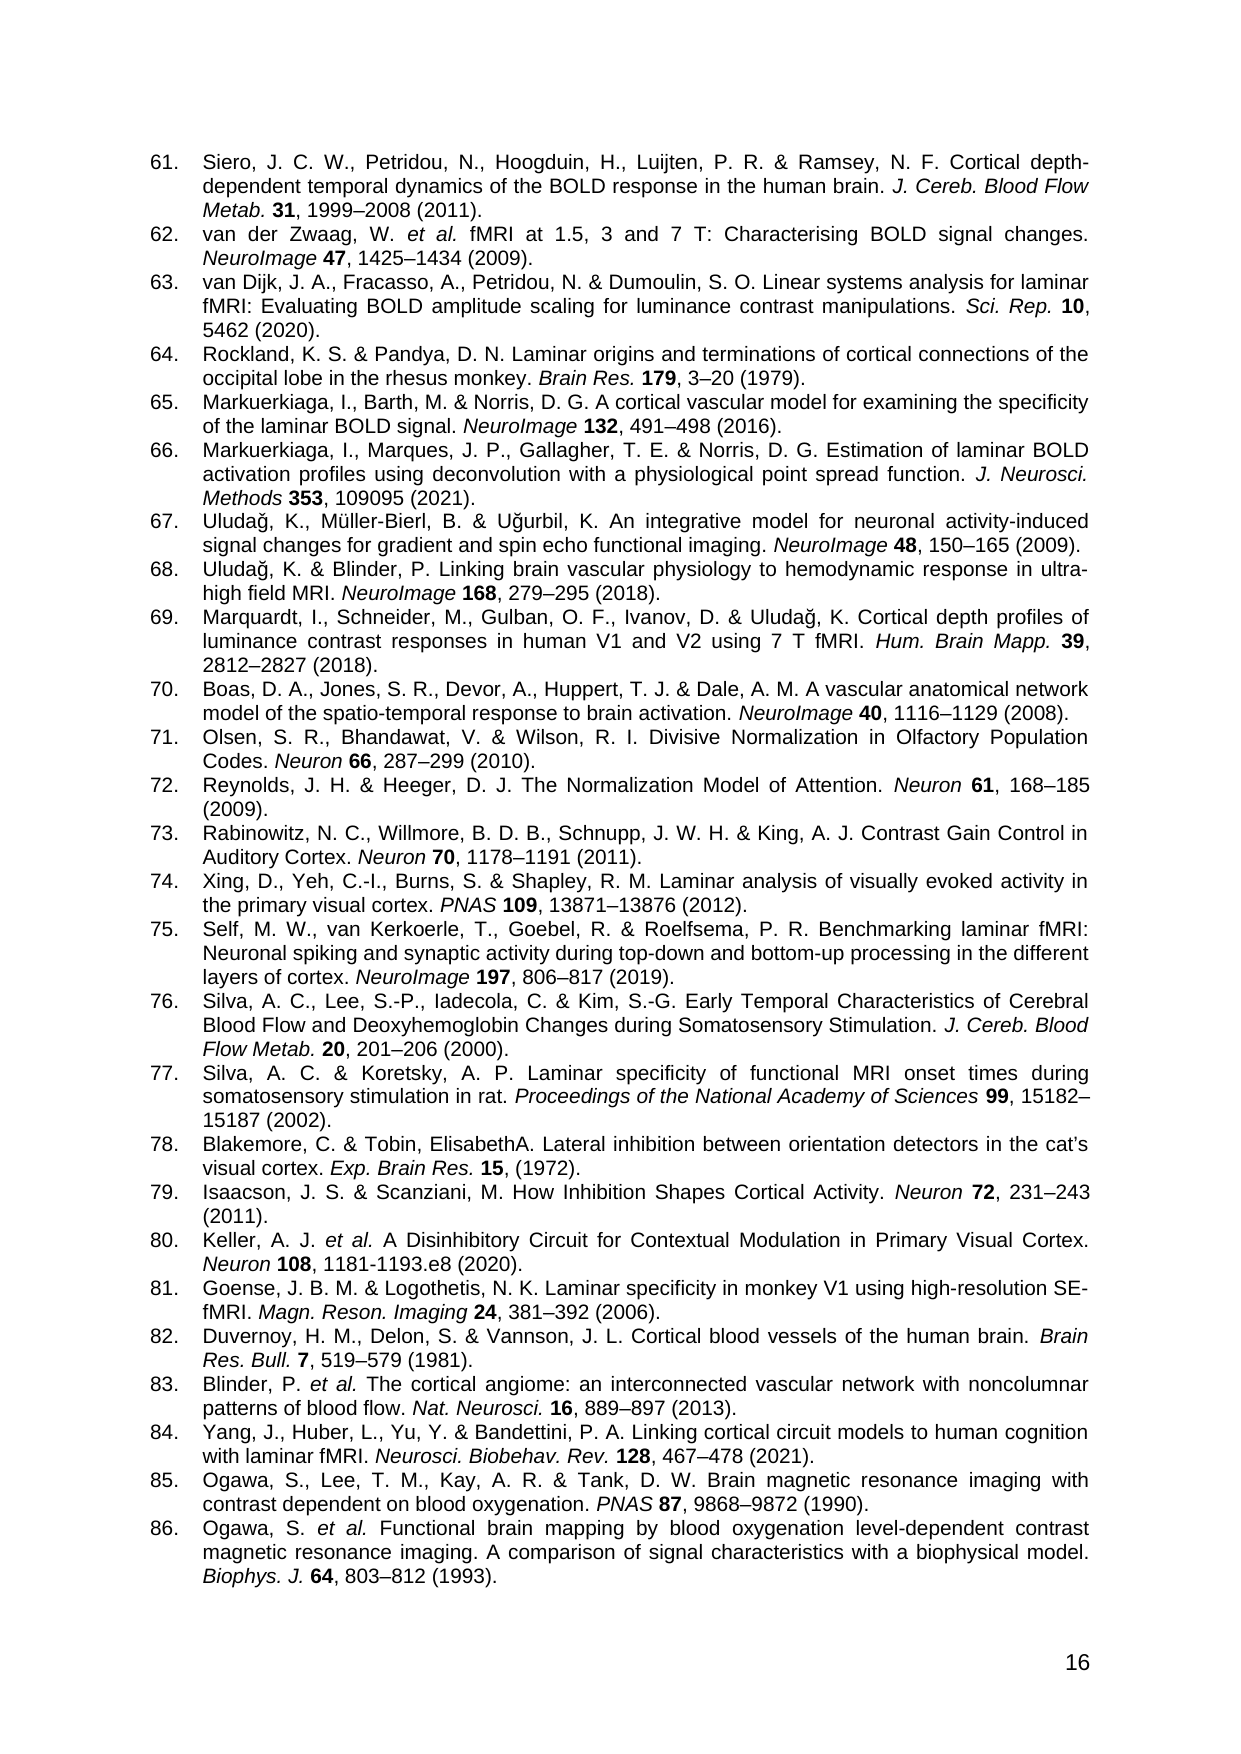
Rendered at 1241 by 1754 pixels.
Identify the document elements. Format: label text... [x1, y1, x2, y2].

text 82. Duvernoy, H. M., Delon, S. & Vannson, J. L. Cortical blood vessels of the human brain. Brain Res. Bull. 7, 519–579 (1981). [150, 1324, 1090, 1372]
text 77. Silva, A. C. & Koretsky, A. P. Laminar specificity of functional MRI onset times during somatosensory stimulation in rat. Proceedings of the National Academy of Sciences 99, 15182–15187 (2002). [150, 1060, 1090, 1132]
text 68. Uludağ, K. & Blinder, P. Linking brain vascular physiology to hemodynamic response in ultra-high field MRI. NeuroImage 168, 279–295 (2018). [150, 557, 1090, 605]
text 78. Blakemore, C. & Tobin, ElisabethA. Lateral inhibition between orientation detectors in the cat’s visual cortex. Exp. Brain Res. 15, (1972). [150, 1132, 1090, 1180]
text 75. Self, M. W., van Kerkoerle, T., Goebel, R. & Roelfsema, P. R. Benchmarking laminar fMRI: Neuronal spiking and synaptic activity during top-down and bottom-up processing in the different layers of cortex. NeuroImage 197, 806–817 (2019). [150, 917, 1090, 988]
text 73. Rabinowitz, N. C., Willmore, B. D. B., Schnupp, J. W. H. & King, A. J. Contrast Gain Control in Auditory Cortex. Neuron 70, 1178–1191 (2011). [150, 821, 1090, 869]
text 70. Boas, D. A., Jones, S. R., Devor, A., Huppert, T. J. & Dale, A. M. A vascular anatomical network model of the spatio-temporal response to brain activation. NeuroImage 40, 1116–1129 (2008). [150, 677, 1090, 725]
text 81. Goense, J. B. M. & Logothetis, N. K. Laminar specificity in monkey V1 using high-resolution SE-fMRI. Magn. Reson. Imaging 24, 381–392 (2006). [150, 1276, 1090, 1324]
text 69. Marquardt, I., Schneider, M., Gulban, O. F., Ivanov, D. & Uludağ, K. Cortical depth profiles of luminance contrast responses in human V1 and V2 using 7 T fMRI. Hum. Brain Mapp. 39, 2812–2827 (2018). [150, 605, 1090, 677]
text 66. Markuerkiaga, I., Marques, J. P., Gallagher, T. E. & Norris, D. G. Estimation of laminar BOLD activation profiles using deconvolution with a physiological point spread function. J. Neurosci. Methods 353, 109095 (2021). [150, 437, 1090, 509]
text 61. Siero, J. C. W., Petridou, N., Hoogduin, H., Luijten, P. R. & Ramsey, N. F. Cortical depth-dependent temporal dynamics of the BOLD response in the human brain. J. Cereb. Blood Flow Metab. 31, 1999–2008 (2011). [150, 150, 1090, 222]
text 62. van der Zwaag, W. et al. fMRI at 1.5, 3 and 7 T: Characterising BOLD signal changes. NeuroImage 47, 1425–1434 (2009). [150, 222, 1090, 270]
text 71. Olsen, S. R., Bhandawat, V. & Wilson, R. I. Divisive Normalization in Olfactory Population Codes. Neuron 66, 287–299 (2010). [150, 725, 1090, 773]
text 86. Ogawa, S. et al. Functional brain mapping by blood oxygenation level-dependent contrast magnetic resonance imaging. A comparison of signal characteristics with a biophysical model. Biophys. J. 64, 803–812 (1993). [150, 1516, 1090, 1587]
text 67. Uludaǧ, K., Müller-Bierl, B. & Uğurbil, K. An integrative model for neuronal activity-induced signal changes for gradient and spin echo functional imaging. NeuroImage 48, 150–165 (2009). [150, 509, 1090, 557]
text 84. Yang, J., Huber, L., Yu, Y. & Bandettini, P. A. Linking cortical circuit models to human cognition with laminar fMRI. Neurosci. Biobehav. Rev. 128, 467–478 (2021). [150, 1420, 1090, 1468]
text 79. Isaacson, J. S. & Scanziani, M. How Inhibition Shapes Cortical Activity. Neuron 72, 231–243 (2011). [150, 1180, 1090, 1228]
text 76. Silva, A. C., Lee, S.-P., Iadecola, C. & Kim, S.-G. Early Temporal Characteristics of Cerebral Blood Flow and Deoxyhemoglobin Changes during Somatosensory Stimulation. J. Cereb. Blood Flow Metab. 20, 201–206 (2000). [150, 988, 1090, 1060]
text 74. Xing, D., Yeh, C.-I., Burns, S. & Shapley, R. M. Laminar analysis of visually evoked activity in the primary visual cortex. PNAS 109, 13871–13876 (2012). [150, 869, 1090, 917]
text 83. Blinder, P. et al. The cortical angiome: an interconnected vascular network with noncolumnar patterns of blood flow. Nat. Neurosci. 16, 889–897 (2013). [150, 1372, 1090, 1420]
text 64. Rockland, K. S. & Pandya, D. N. Laminar origins and terminations of cortical connections of the occipital lobe in the rhesus monkey. Brain Res. 179, 3–20 (1979). [150, 342, 1090, 389]
text 80. Keller, A. J. et al. A Disinhibitory Circuit for Contextual Modulation in Primary Visual Cortex. Neuron 108, 1181-1193.e8 (2020). [150, 1228, 1090, 1276]
text 85. Ogawa, S., Lee, T. M., Kay, A. R. & Tank, D. W. Brain magnetic resonance imaging with contrast dependent on blood oxygenation. PNAS 87, 9868–9872 (1990). [150, 1468, 1090, 1516]
text 65. Markuerkiaga, I., Barth, M. & Norris, D. G. A cortical vascular model for examining the specificity of the laminar BOLD signal. NeuroImage 132, 491–498 (2016). [150, 389, 1090, 437]
text 72. Reynolds, J. H. & Heeger, D. J. The Normalization Model of Attention. Neuron 61, 168–185 (2009). [150, 773, 1090, 821]
text 63. van Dijk, J. A., Fracasso, A., Petridou, N. & Dumoulin, S. O. Linear systems analysis for laminar fMRI: Evaluating BOLD amplitude scaling for luminance contrast manipulations. Sci. Rep. 10, 5462 (2020). [150, 270, 1090, 342]
